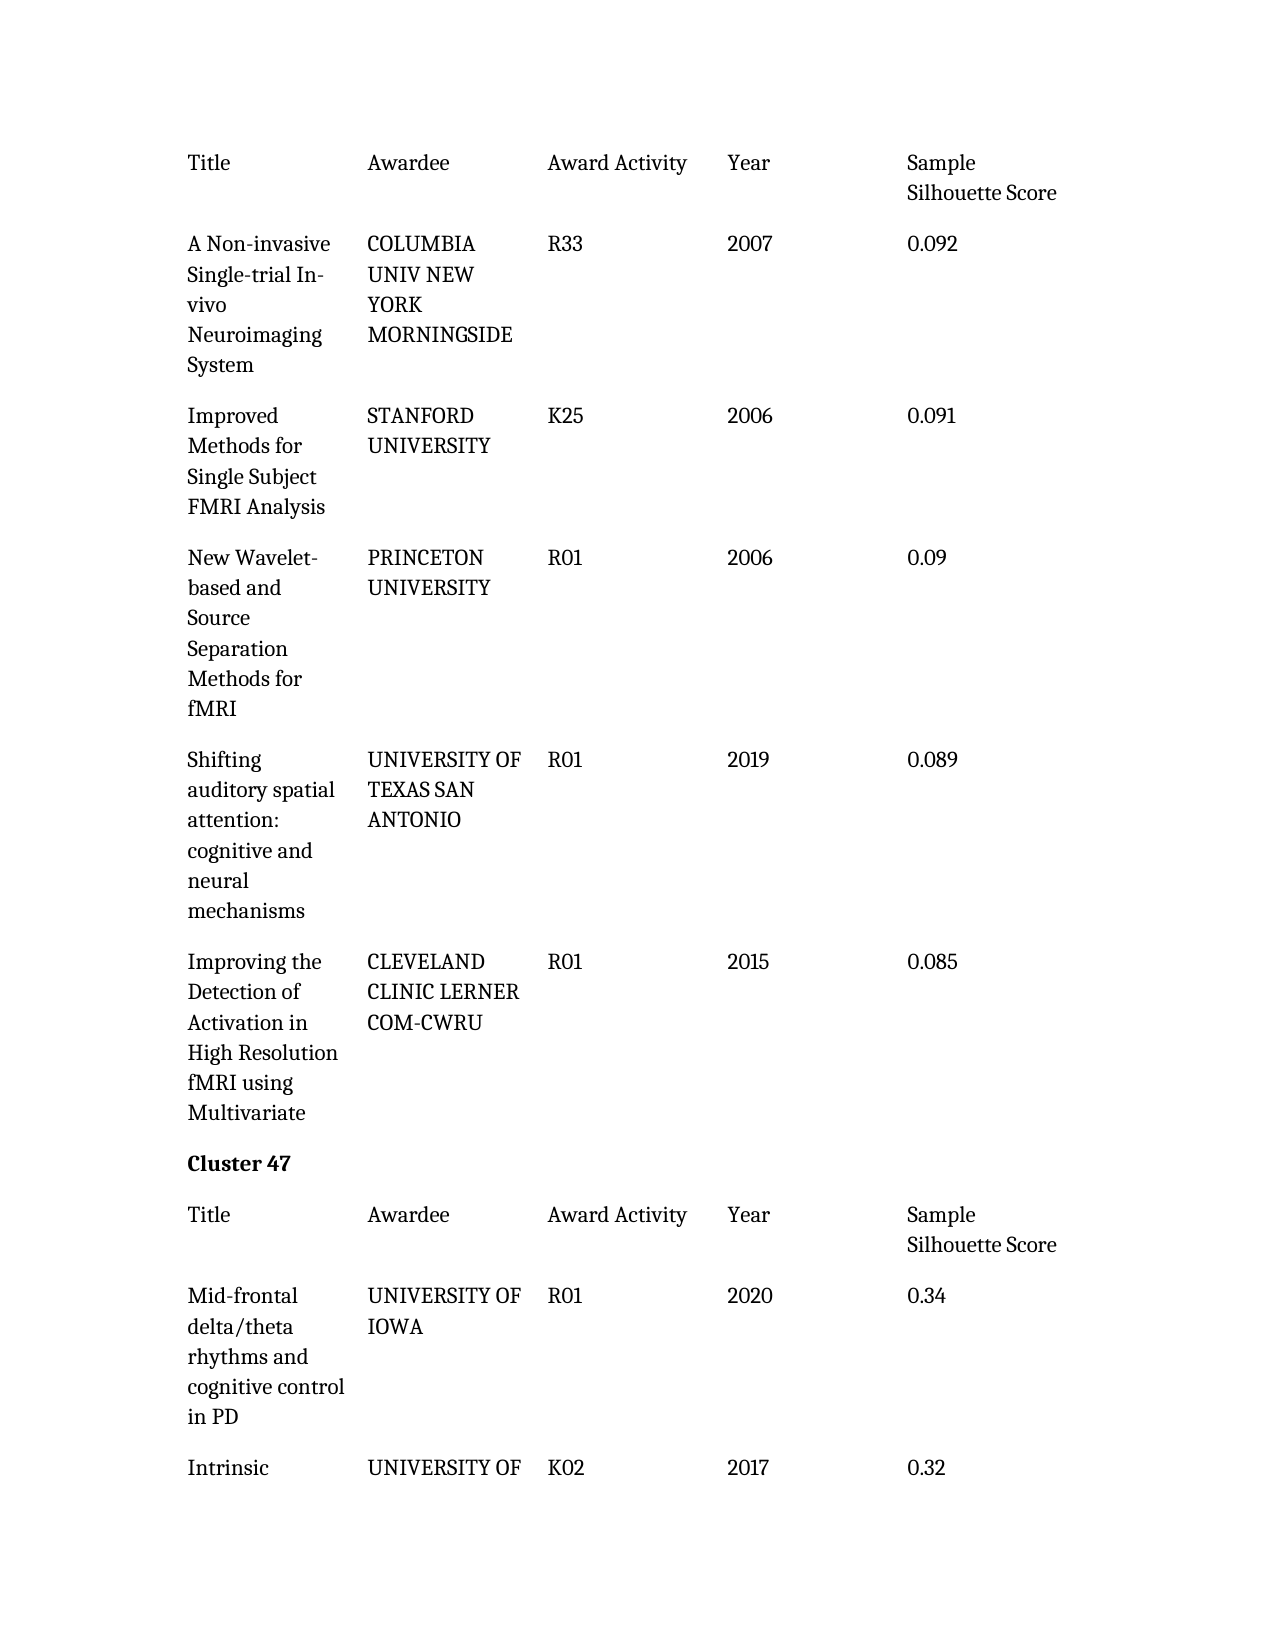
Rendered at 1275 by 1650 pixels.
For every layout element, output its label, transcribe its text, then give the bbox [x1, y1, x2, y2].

table_header Sample Silhouette Score [896, 150, 1076, 231]
table_cell R33 [536, 231, 716, 403]
table_cell 0.092 [896, 231, 1076, 403]
table_cell K02 [536, 1455, 716, 1482]
table_cell 2007 [716, 231, 896, 403]
table_cell A Non-invasive Single-trial In-vivo Neuroimaging System [176, 231, 356, 403]
table_header Title [176, 1202, 356, 1283]
table_header Award Activity [536, 150, 716, 231]
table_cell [176, 1455, 356, 1482]
table_cell 0.09 [896, 545, 1076, 747]
table_cell 0.091 [896, 403, 1076, 545]
table_header Title [176, 150, 356, 231]
table_cell 2019 [716, 747, 896, 949]
table_cell R01 [536, 545, 716, 747]
table_header Year [716, 150, 896, 231]
table_header Sample Silhouette Score [896, 1202, 1076, 1283]
table_cell 0.32 [896, 1455, 1076, 1482]
table_cell UNIVERSITY OF IOWA [356, 1283, 536, 1455]
table_cell Shifting auditory spatial attention: cognitive and neural mechanisms [176, 747, 356, 949]
table_cell UNIVERSITY OF TEXAS SAN ANTONIO [356, 747, 536, 949]
table_cell COLUMBIA UNIV NEW YORK MORNINGSIDE [356, 231, 536, 403]
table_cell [356, 1455, 536, 1482]
table_cell 0.34 [896, 1283, 1076, 1455]
table_cell 2006 [716, 403, 896, 545]
table_cell 2006 [716, 545, 896, 747]
table_cell 2020 [716, 1283, 896, 1455]
table_cell K25 [536, 403, 716, 545]
table_cell New Wavelet-based and Source Separation Methods for fMRI [176, 545, 356, 747]
table_cell CLEVELAND CLINIC LERNER COM-CWRU [356, 949, 536, 1151]
table_cell Improving the Detection of Activation in High Resolution fMRI using Multivariate [176, 949, 356, 1151]
table_cell R01 [536, 1283, 716, 1455]
table_cell 0.085 [896, 949, 1076, 1151]
table_header Awardee [356, 150, 536, 231]
table_cell R01 [536, 949, 716, 1151]
text Cluster 47 [187, 1151, 1087, 1177]
table_cell PRINCETON UNIVERSITY [356, 545, 536, 747]
table_header Year [716, 1202, 896, 1283]
table_cell 2017 [716, 1455, 896, 1482]
table_header Award Activity [536, 1202, 716, 1283]
table_cell 2015 [716, 949, 896, 1151]
table_cell Mid-frontal delta/theta rhythms and cognitive control in PD [176, 1283, 356, 1455]
table_cell 0.089 [896, 747, 1076, 949]
table_cell STANFORD UNIVERSITY [356, 403, 536, 545]
table_cell Improved Methods for Single Subject FMRI Analysis [176, 403, 356, 545]
table_cell R01 [536, 747, 716, 949]
table_header Awardee [356, 1202, 536, 1283]
